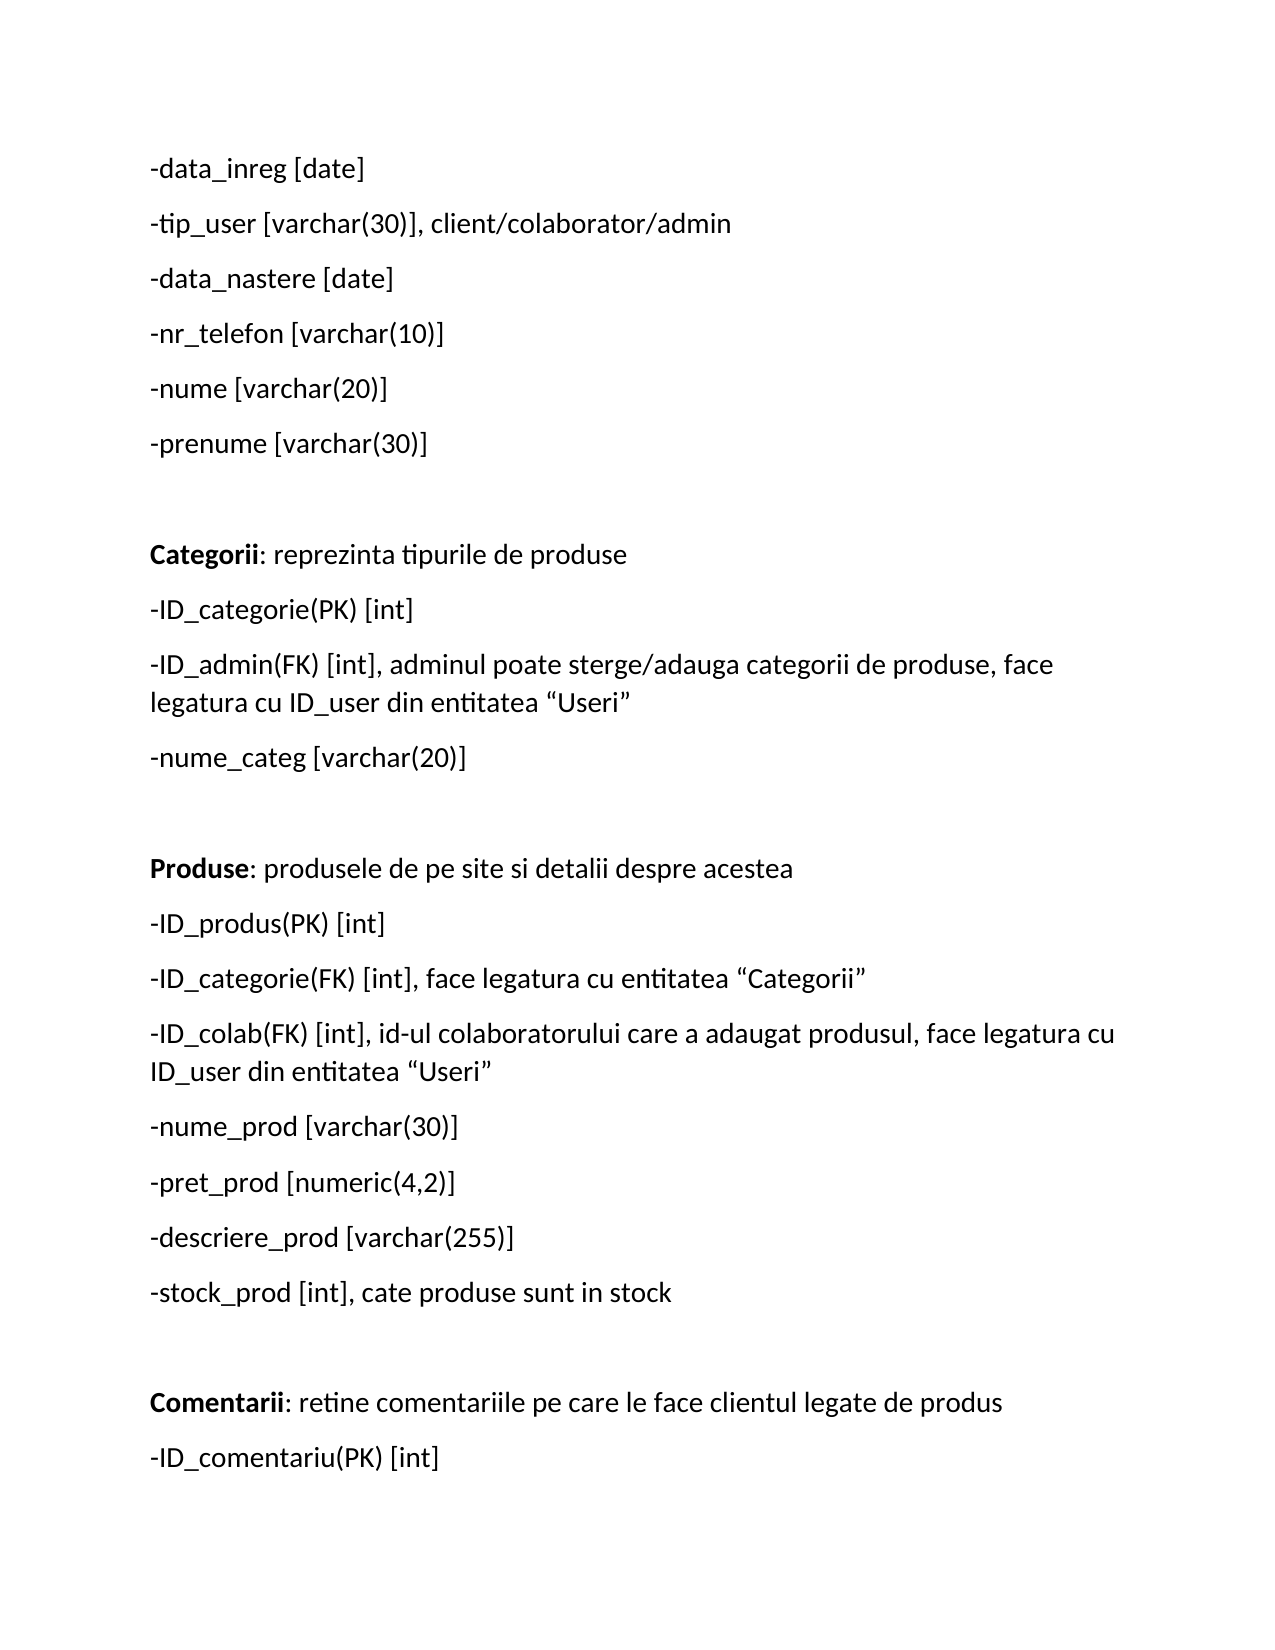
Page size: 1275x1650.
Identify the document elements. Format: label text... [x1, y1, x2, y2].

text -tip_user [varchar(30)], client/colaborator/admin [150, 205, 1125, 241]
text -ID_colab(FK) [int], id-ul colaboratorului care a adaugat produsul, face legatura cu ID_user din entitatea “Useri” [150, 1015, 1125, 1089]
text -ID_categorie(PK) [int] [150, 591, 1125, 626]
text -nr_telefon [varchar(10)] [150, 315, 1125, 351]
text -descriere_prod [varchar(255)] [150, 1219, 1125, 1254]
text -ID_categorie(FK) [int], face legatura cu entitatea “Categorii” [150, 960, 1125, 996]
text -ID_comentariu(PK) [int] [150, 1439, 1125, 1475]
text Categorii: reprezinta tipurile de produse [150, 536, 1125, 571]
text -pret_prod [numeric(4,2)] [150, 1164, 1125, 1199]
text -stock_prod [int], cate produse sunt in stock [150, 1274, 1125, 1309]
text -ID_produs(PK) [int] [150, 905, 1125, 940]
text -data_nastere [date] [150, 260, 1125, 296]
text -prenume [varchar(30)] [150, 426, 1125, 461]
text -data_inreg [date] [150, 150, 1125, 186]
text -nume_categ [varchar(20)] [150, 739, 1125, 775]
text Comentarii: retine comentariile pe care le face clientul legate de produs [150, 1384, 1125, 1420]
text -ID_admin(FK) [int], adminul poate sterge/adauga categorii de produse, face legatura cu ID_user din entitatea “Useri” [150, 646, 1125, 720]
text -nume [varchar(20)] [150, 370, 1125, 406]
text -nume_prod [varchar(30)] [150, 1108, 1125, 1144]
text Produse: produsele de pe site si detalii despre acestea [150, 850, 1125, 885]
